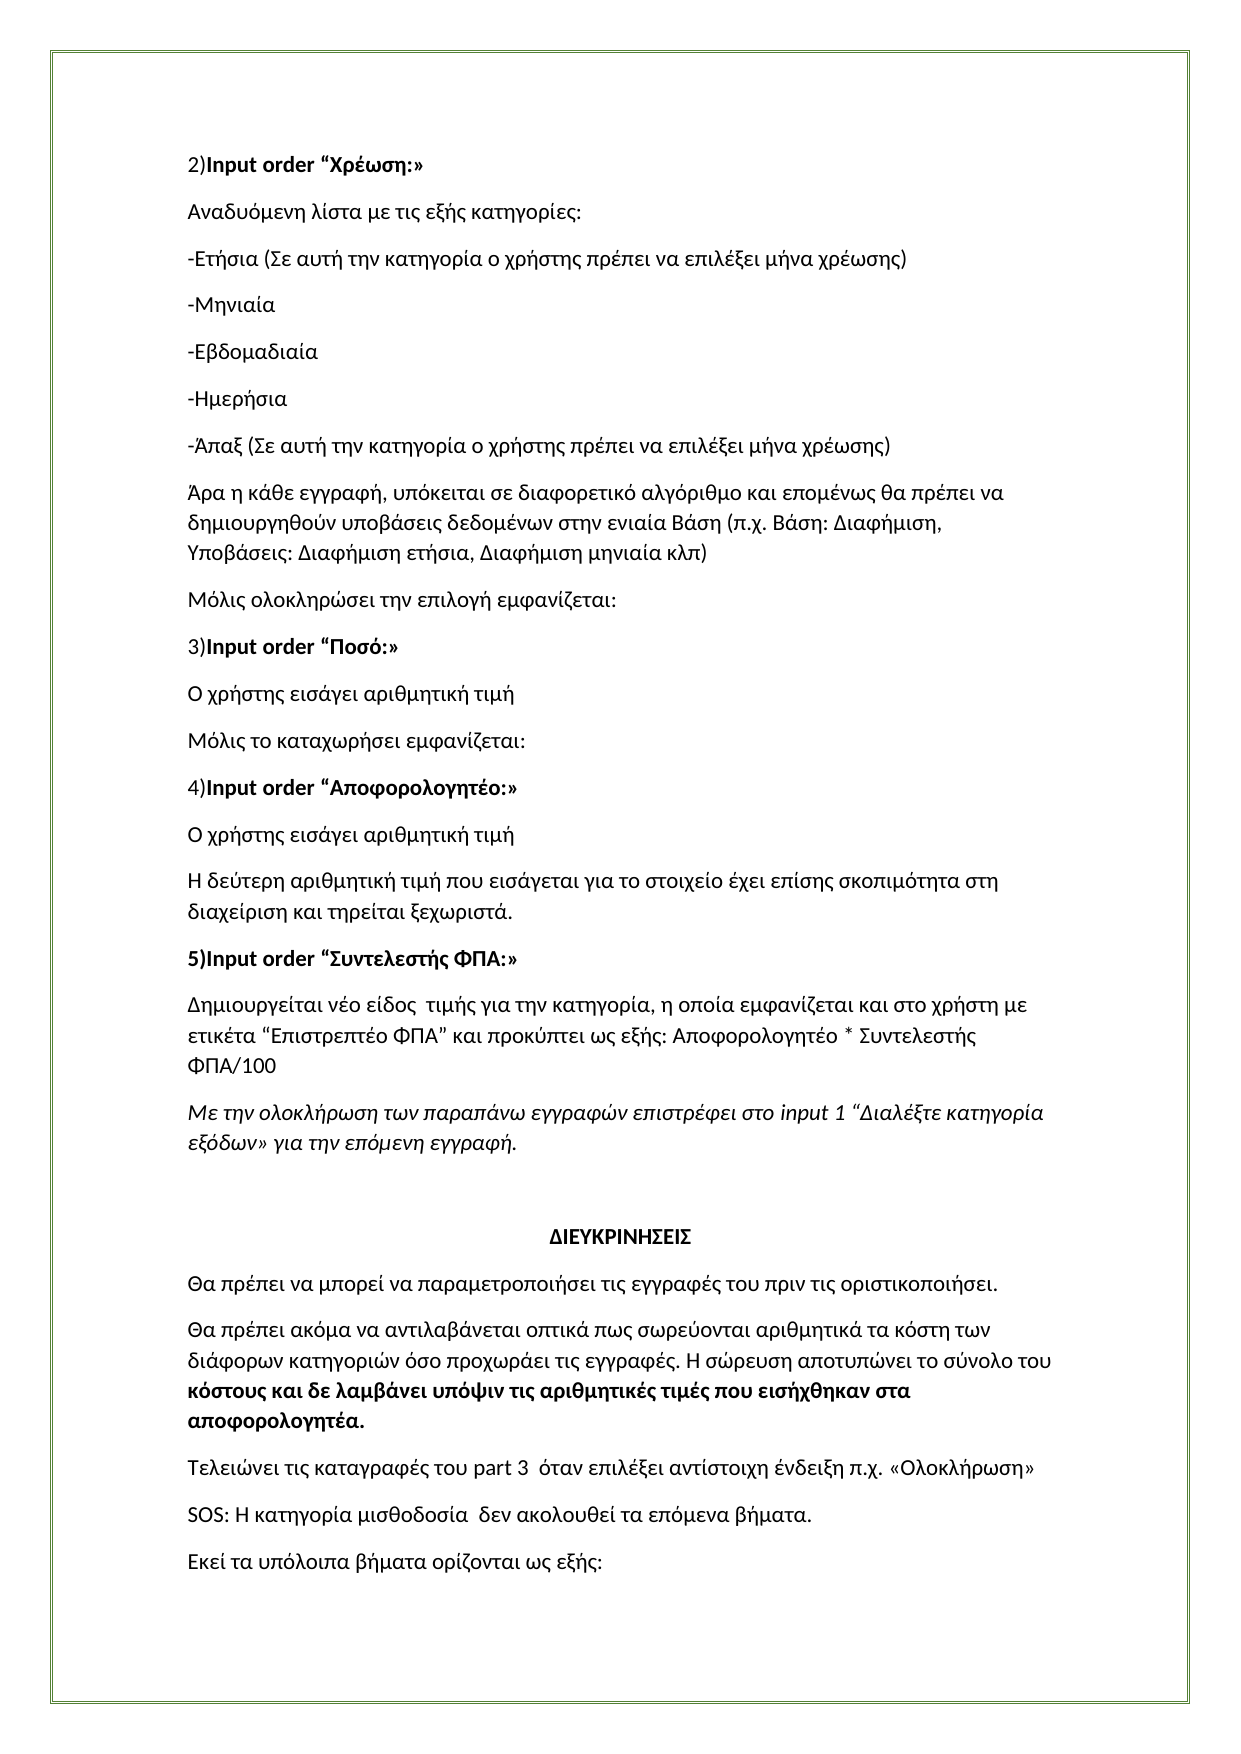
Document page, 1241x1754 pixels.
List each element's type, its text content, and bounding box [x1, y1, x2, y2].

text Δημιουργείται νέο είδος τιμής για την κατηγορία, η οποία εμφανίζεται και στο χρήστη με ετικέτα “Επιστρεπτέο ΦΠΑ” και προκύπτει ως εξής: Αποφορολογητέο * Συντελεστής ΦΠΑ/100 [187, 991, 1053, 1079]
text -Εβδομαδιαία [187, 337, 1053, 366]
text 3)Input order “Ποσό:» [187, 632, 1053, 660]
text Μόλις το καταχωρήσει εμφανίζεται: [187, 726, 1053, 754]
text Ο χρήστης εισάγει αριθμητική τιμή [187, 679, 1053, 707]
text Αναδυόμενη λίστα με τις εξής κατηγορίες: [187, 197, 1053, 225]
text -Ετήσια (Σε αυτή την κατηγορία ο χρήστης πρέπει να επιλέξει μήνα χρέωσης) [187, 244, 1053, 272]
text -Ημερήσια [187, 384, 1053, 412]
text -Άπαξ (Σε αυτή την κατηγορία ο χρήστης πρέπει να επιλέξει μήνα χρέωσης) [187, 431, 1053, 459]
text SOS: Η κατηγορία μισθοδοσία δεν ακολουθεί τα επόμενα βήματα. [187, 1500, 1053, 1528]
text Εκεί τα υπόλοιπα βήματα ορίζονται ως εξής: [187, 1547, 1053, 1575]
text Θα πρέπει να μπορεί να παραμετροποιήσει τις εγγραφές του πριν τις οριστικοποιήσει. [187, 1269, 1053, 1297]
text ΔΙΕΥΚΡΙΝΗΣΕΙΣ [187, 1222, 1053, 1250]
text Η δεύτερη αριθμητική τιμή που εισάγεται για το στοιχείο έχει επίσης σκοπιμότητα στη διαχείριση και τηρείται ξεχωριστά. [187, 867, 1053, 925]
text -Μηνιαία [187, 291, 1053, 319]
text 4)Input order “Αποφορολογητέο:» [187, 773, 1053, 801]
text Μόλις ολοκληρώσει την επιλογή εμφανίζεται: [187, 585, 1053, 613]
text 5)Input order “Συντελεστής ΦΠΑ:» [187, 944, 1053, 972]
text Ο χρήστης εισάγει αριθμητική τιμή [187, 820, 1053, 848]
text Άρα η κάθε εγγραφή, υπόκειται σε διαφορετικό αλγόριθμο και επομένως θα πρέπει να δημιουργηθούν υποβάσεις δεδομένων στην ενιαία Βάση (π.χ. Βάση: Διαφήμιση, Υποβάσεις: Διαφήμιση ετήσια, Διαφήμιση μηνιαία κλπ) [187, 478, 1053, 567]
text Θα πρέπει ακόμα να αντιλαβάνεται οπτικά πως σωρεύονται αριθμητικά τα κόστη των διάφορων κατηγοριών όσο προχωράει τις εγγραφές. Η σώρευση αποτυπώνει το σύνολο του κόστους και δε λαμβάνει υπόψιν τις αριθμητικές τιμές που εισήχθηκαν στα αποφορολογητέα. [187, 1316, 1053, 1434]
text Τελειώνει τις καταγραφές του part 3 όταν επιλέξει αντίστοιχη ένδειξη π.χ. «Ολοκλήρωση» [187, 1453, 1053, 1481]
text Με την ολοκλήρωση των παραπάνω εγγραφών επιστρέφει στο input 1 “Διαλέξτε κατηγορία εξόδων» για την επόμενη εγγραφή. [187, 1098, 1053, 1156]
text 2)Input order “Χρέωση:» [187, 150, 1053, 178]
